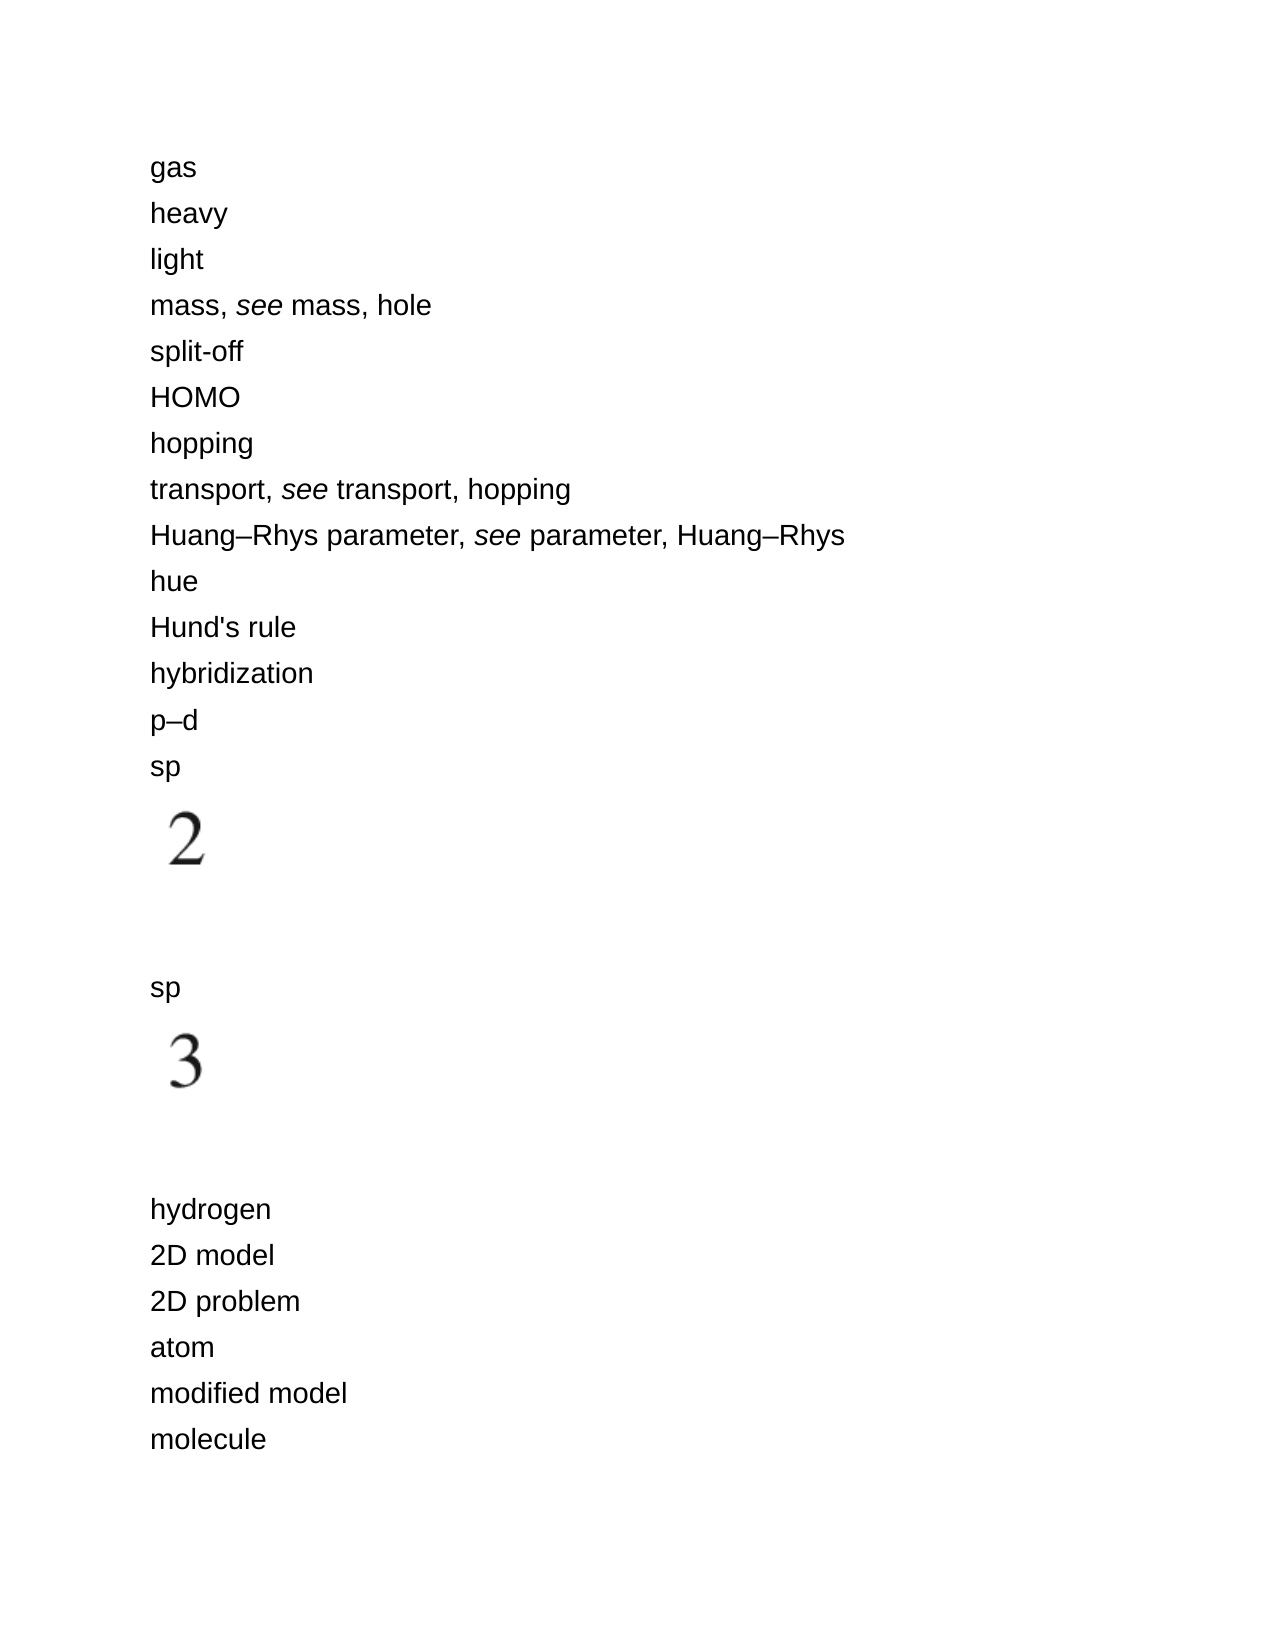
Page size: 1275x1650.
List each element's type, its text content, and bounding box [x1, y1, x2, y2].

text hydrogen [150, 1192, 1125, 1226]
text Hund's rule [150, 610, 1125, 644]
text hopping [150, 426, 1125, 460]
text HOMO [150, 380, 1125, 414]
picture [150, 794, 218, 912]
text atom [150, 1330, 1125, 1364]
text Huang–Rhys parameter, see parameter, Huang–Rhys [150, 518, 1125, 552]
text light [150, 242, 1125, 276]
text sp [150, 748, 1125, 782]
text gas [150, 150, 1125, 183]
text 2D model [150, 1238, 1125, 1272]
picture [150, 1016, 218, 1134]
text mass, see mass, hole [150, 288, 1125, 322]
text transport, see transport, hopping [150, 472, 1125, 506]
text sp [150, 970, 1125, 1004]
text split-off [150, 334, 1125, 368]
text 2D problem [150, 1284, 1125, 1318]
text hybridization [150, 656, 1125, 690]
text p–d [150, 702, 1125, 736]
text hue [150, 564, 1125, 598]
text molecule [150, 1422, 1125, 1456]
text modified model [150, 1376, 1125, 1410]
text heavy [150, 196, 1125, 229]
